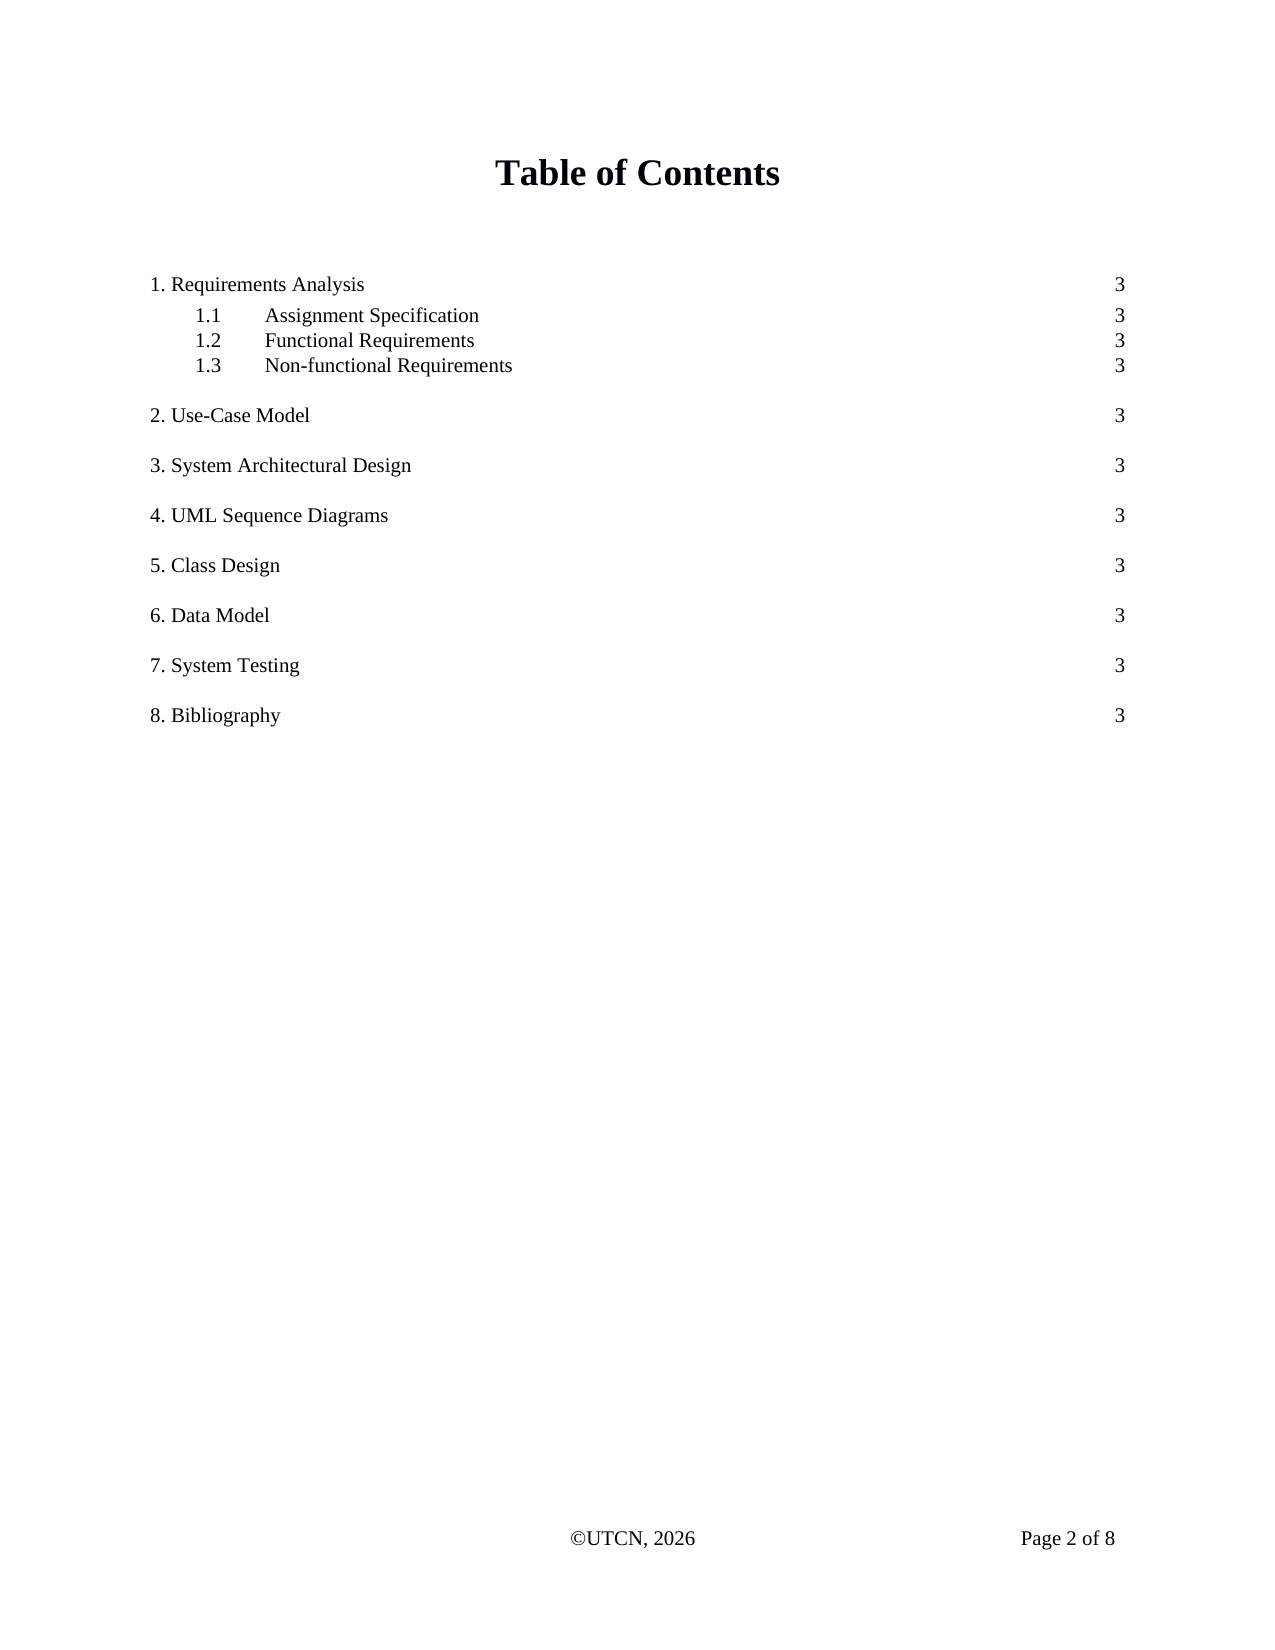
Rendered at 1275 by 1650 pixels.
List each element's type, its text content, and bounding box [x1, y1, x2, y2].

text 5. Class Design 3 [150, 552, 1050, 577]
text 6. Data Model 3 [150, 602, 1050, 627]
text 1.2 Functional Requirements 3 [195, 327, 1050, 352]
text 7. System Testing 3 [150, 652, 1050, 677]
text 1.3 Non-functional Requirements 3 [195, 352, 1050, 377]
title Table of Contents [150, 150, 1125, 193]
text 4. UML Sequence Diagrams 3 [150, 502, 1050, 527]
text 8. Bibliography 3 [150, 702, 1050, 727]
text 2. Use-Case Model 3 [150, 402, 1050, 427]
text 1.1 Assignment Specification 3 [195, 302, 1050, 327]
text 3. System Architectural Design 3 [150, 452, 1050, 477]
text 1. Requirements Analysis 3 [150, 271, 1050, 296]
